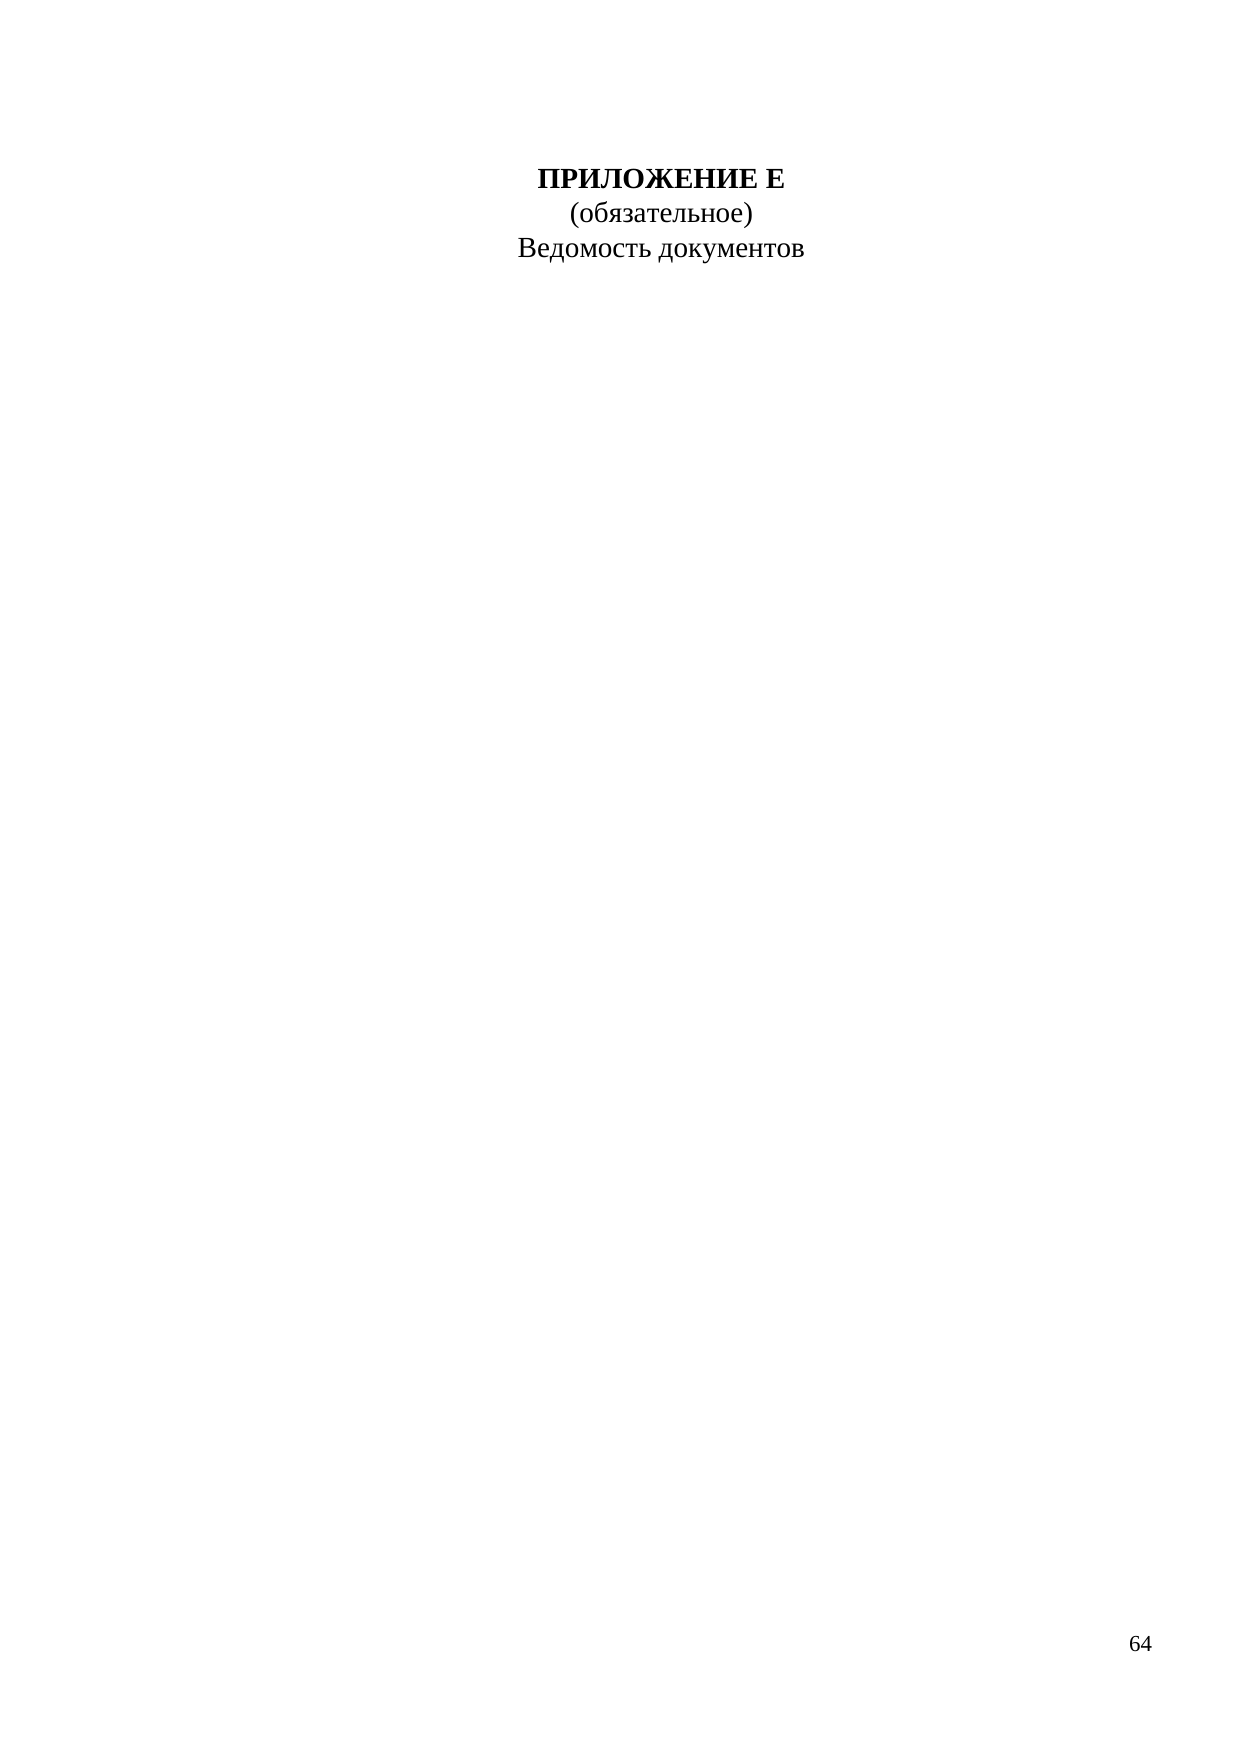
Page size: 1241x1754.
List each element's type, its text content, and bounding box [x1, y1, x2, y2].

text Ведомость документов [177, 230, 1145, 264]
subtitle ПРИЛОЖЕНИЕ Е [177, 161, 1145, 194]
text (обязательное) [177, 195, 1145, 229]
